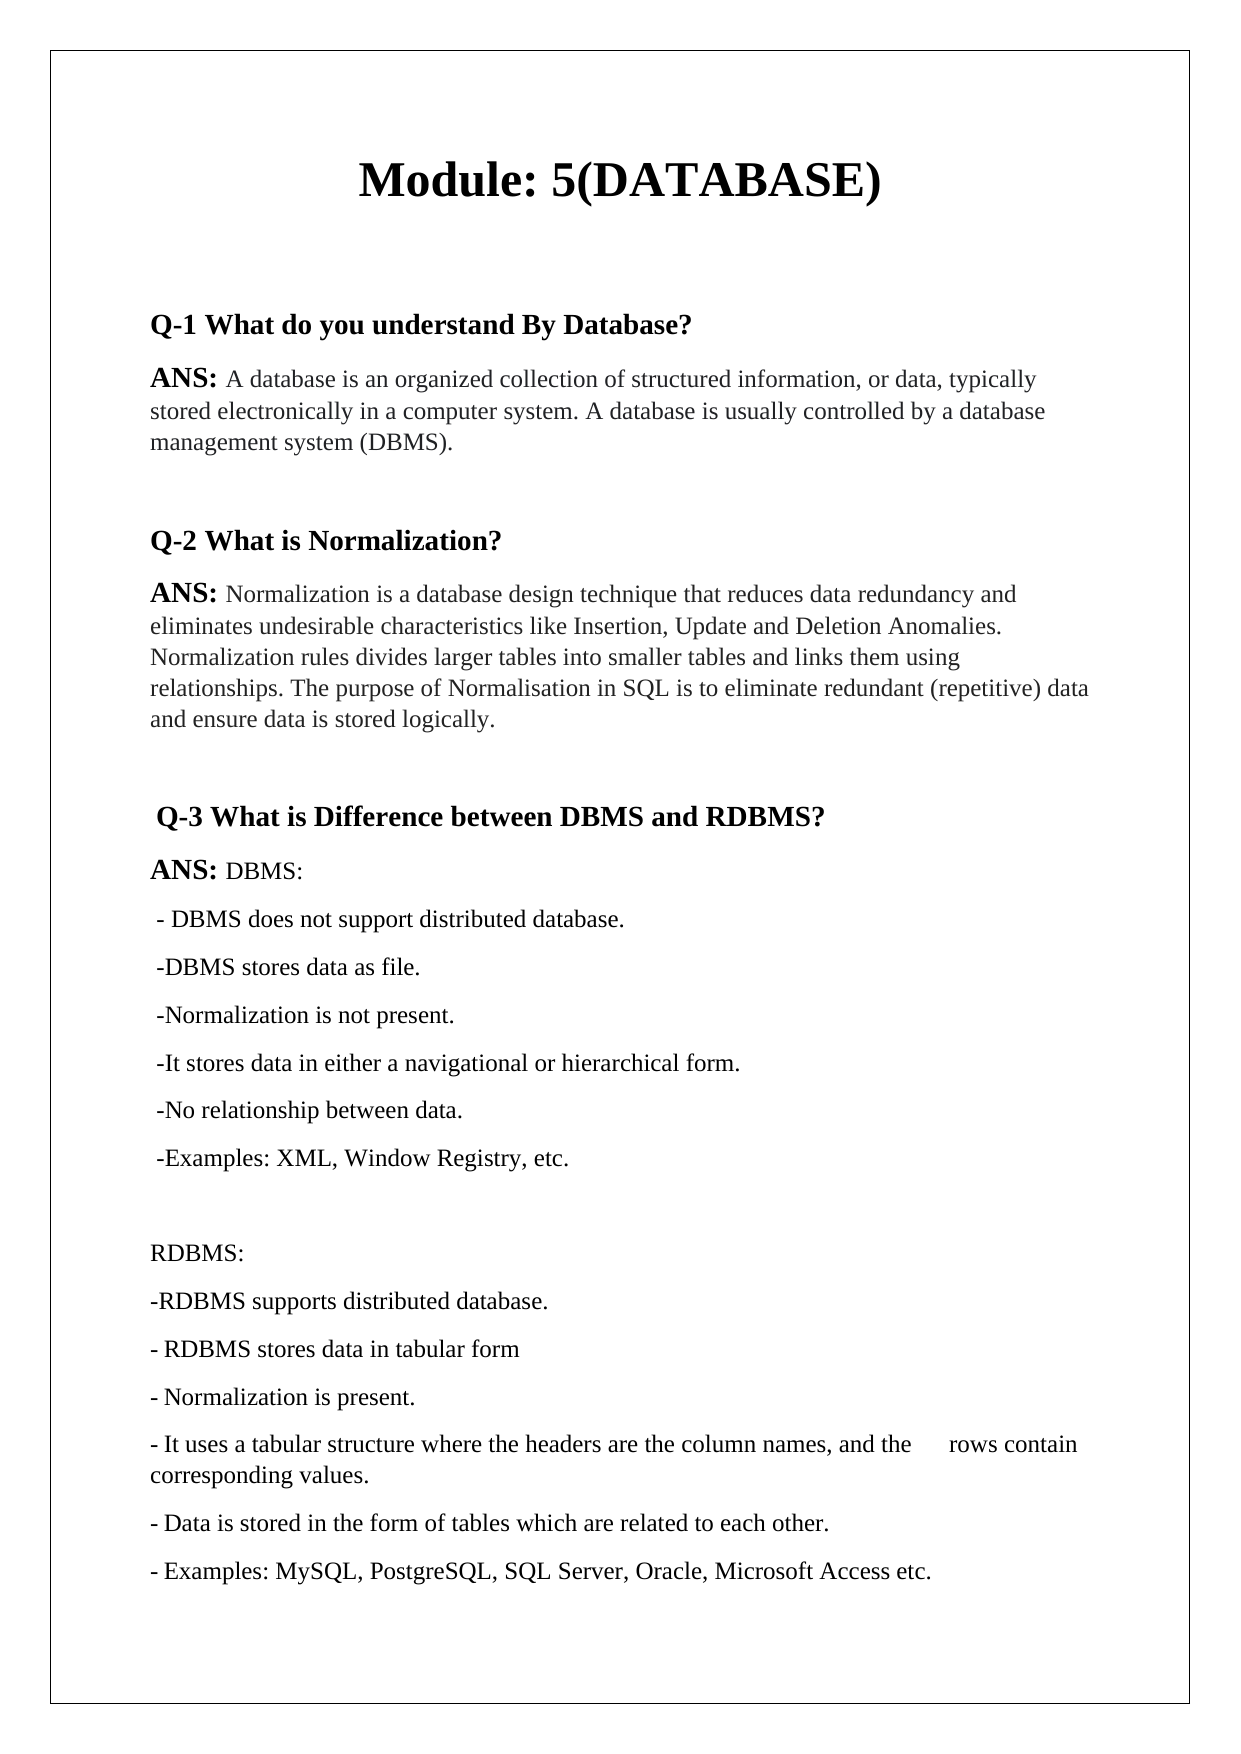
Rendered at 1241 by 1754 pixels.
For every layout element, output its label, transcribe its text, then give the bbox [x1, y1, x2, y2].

text -It stores data in either a navigational or hierarchical form. [150, 1048, 1090, 1076]
text - Examples: MySQL, PostgreSQL, SQL Server, Oracle, Microsoft Access etc. [150, 1556, 1090, 1584]
text RDBMS: [150, 1238, 1090, 1267]
text -Examples: XML, Window Registry, etc. [150, 1143, 1090, 1172]
text -No relationship between data. [150, 1095, 1090, 1124]
text - Data is stored in the form of tables which are related to each other. [150, 1508, 1090, 1537]
text ANS: A database is an organized collection of structured information, or data, typically stored electronically in a computer system. A database is usually controlled by a database management system (DBMS). [150, 360, 1090, 456]
text ANS: Normalization is a database design technique that reduces data redundancy and eliminates undesirable characteristics like Insertion, Update and Deletion Anomalies. Normalization rules divides larger tables into smaller tables and links them using relationships. The purpose of Normalisation in SQL is to eliminate redundant (repetitive) data and ensure data is stored logically. [150, 575, 1090, 733]
text - It uses a tabular structure where the headers are the column names, and the rows contain corresponding values. [150, 1429, 1090, 1489]
text Q-2 What is Normalization? [150, 523, 1090, 556]
text -DBMS stores data as file. [150, 952, 1090, 981]
text - Normalization is present. [150, 1382, 1090, 1410]
text - DBMS does not support distributed database. [150, 904, 1090, 933]
text -RDBMS supports distributed database. [150, 1286, 1090, 1315]
text - RDBMS stores data in tabular form [150, 1334, 1090, 1363]
text Q-1 What do you understand By Database? [150, 307, 1090, 341]
text Q-3 What is Difference between DBMS and RDBMS? [150, 799, 1090, 832]
text ANS: DBMS: [150, 852, 1090, 885]
text Module: 5(DATABASE) [150, 150, 1090, 207]
text -Normalization is not present. [150, 1000, 1090, 1029]
